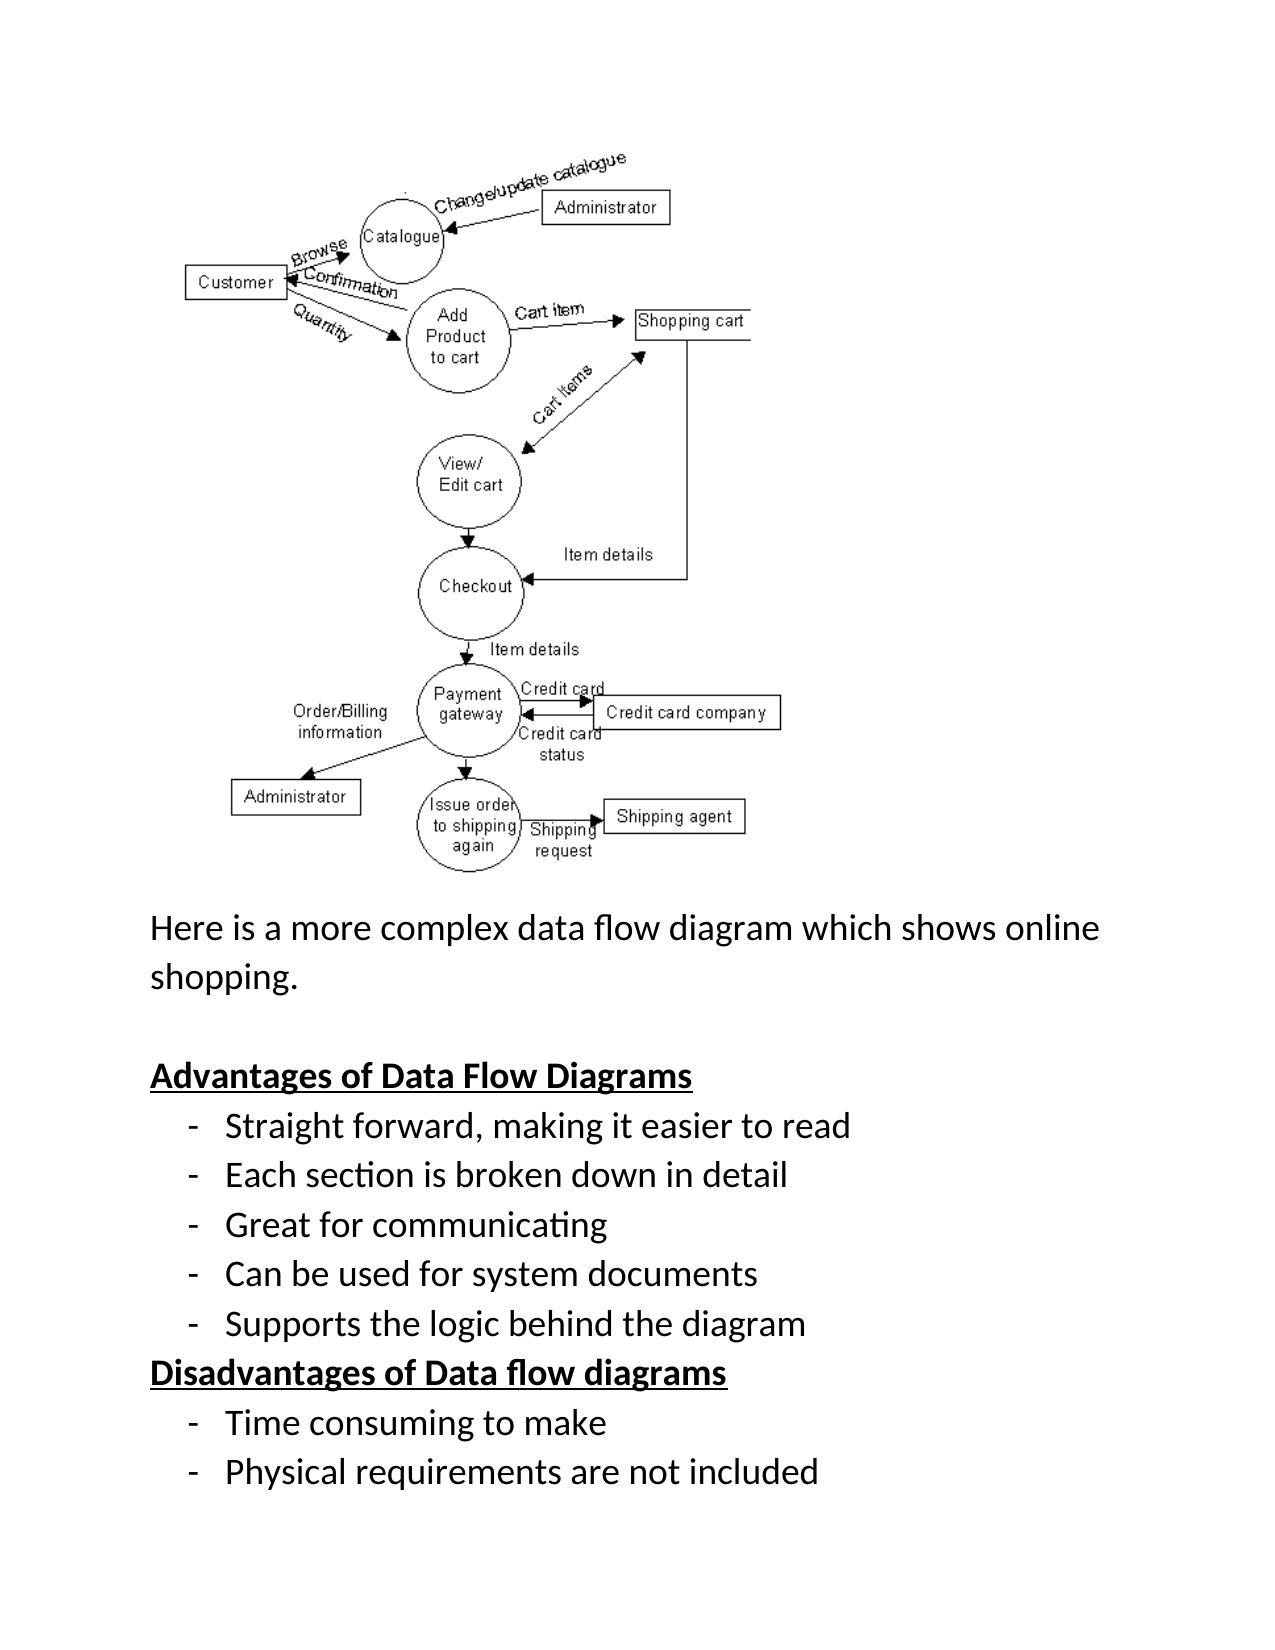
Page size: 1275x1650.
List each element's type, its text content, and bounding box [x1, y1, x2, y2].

text Disadvantages of Data flow diagrams [150, 1349, 1125, 1395]
list Can be used for system documents [187, 1250, 1125, 1296]
list Straight forward, making it easier to read [187, 1102, 1125, 1147]
list Physical requirements are not included [187, 1448, 1125, 1494]
text Here is a more complex data flow diagram which shows online shopping. [150, 904, 1125, 999]
list Each section is broken down in detail [187, 1151, 1125, 1197]
list Time consuming to make [187, 1398, 1125, 1444]
list Great for communicating [187, 1201, 1125, 1246]
text Advantages of Data Flow Diagrams [150, 1052, 1125, 1098]
list Supports the logic behind the diagram [187, 1299, 1125, 1345]
